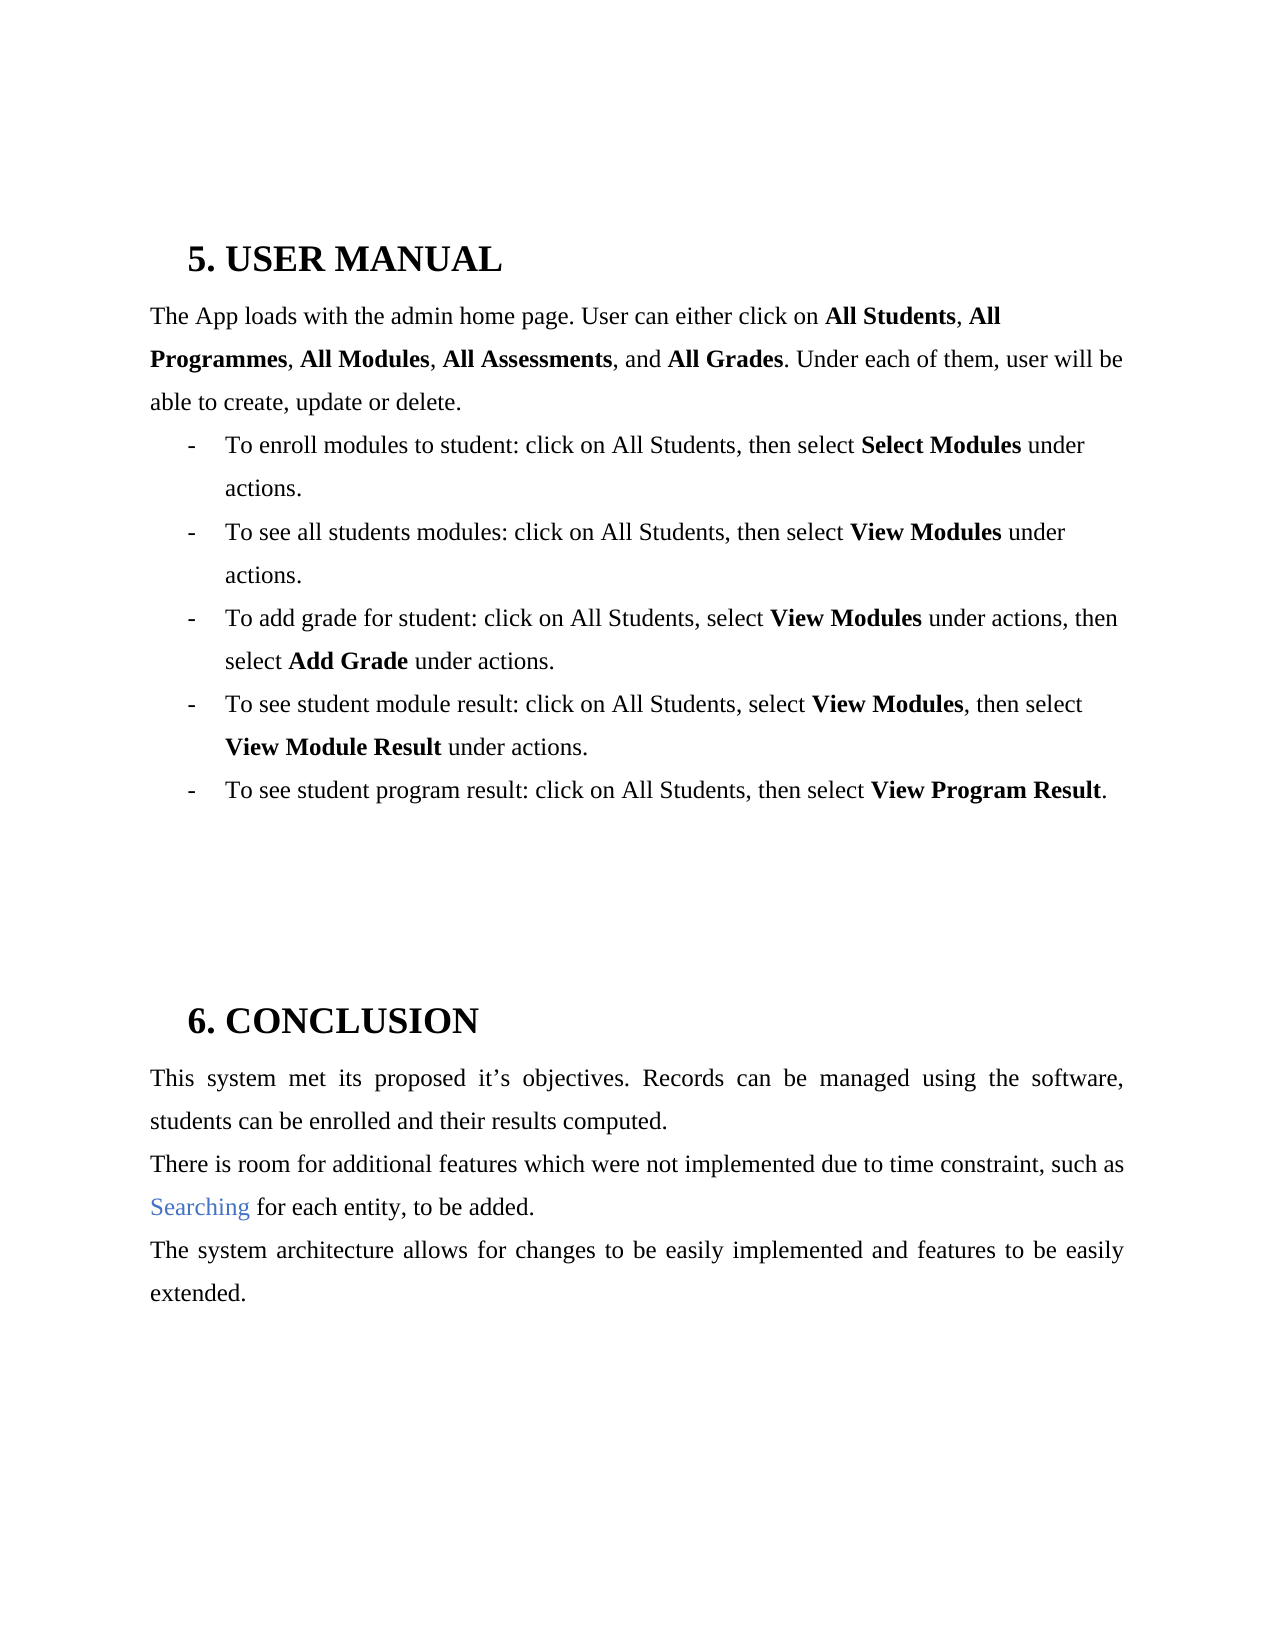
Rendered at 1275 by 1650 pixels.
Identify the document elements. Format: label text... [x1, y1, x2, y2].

list USER MANUAL [187, 236, 1125, 279]
text There is room for additional features which were not implemented due to time constraint, such as Searching for each entity, to be added. [150, 1149, 1125, 1221]
list CONCLUSION [187, 998, 1125, 1041]
text The system architecture allows for changes to be easily implemented and features to be easily extended. [150, 1235, 1125, 1307]
list To see all students modules: click on All Students, then select View Modules under actions. [187, 517, 1125, 588]
text This system met its proposed it’s objectives. Records can be managed using the software, students can be enrolled and their results computed. [150, 1063, 1125, 1135]
list To see student module result: click on All Students, select View Modules, then select View Module Result under actions. [187, 689, 1125, 761]
text The App loads with the admin home page. User can either click on All Students, All Programmes, All Modules, All Assessments, and All Grades. Under each of them, user will be able to create, update or delete. [150, 301, 1125, 416]
list To add grade for student: click on All Students, select View Modules under actions, then select Add Grade under actions. [187, 603, 1125, 675]
list To see student program result: click on All Students, then select View Program Result. [187, 775, 1125, 804]
list To enroll modules to student: click on All Students, then select Select Modules under actions. [187, 430, 1125, 502]
